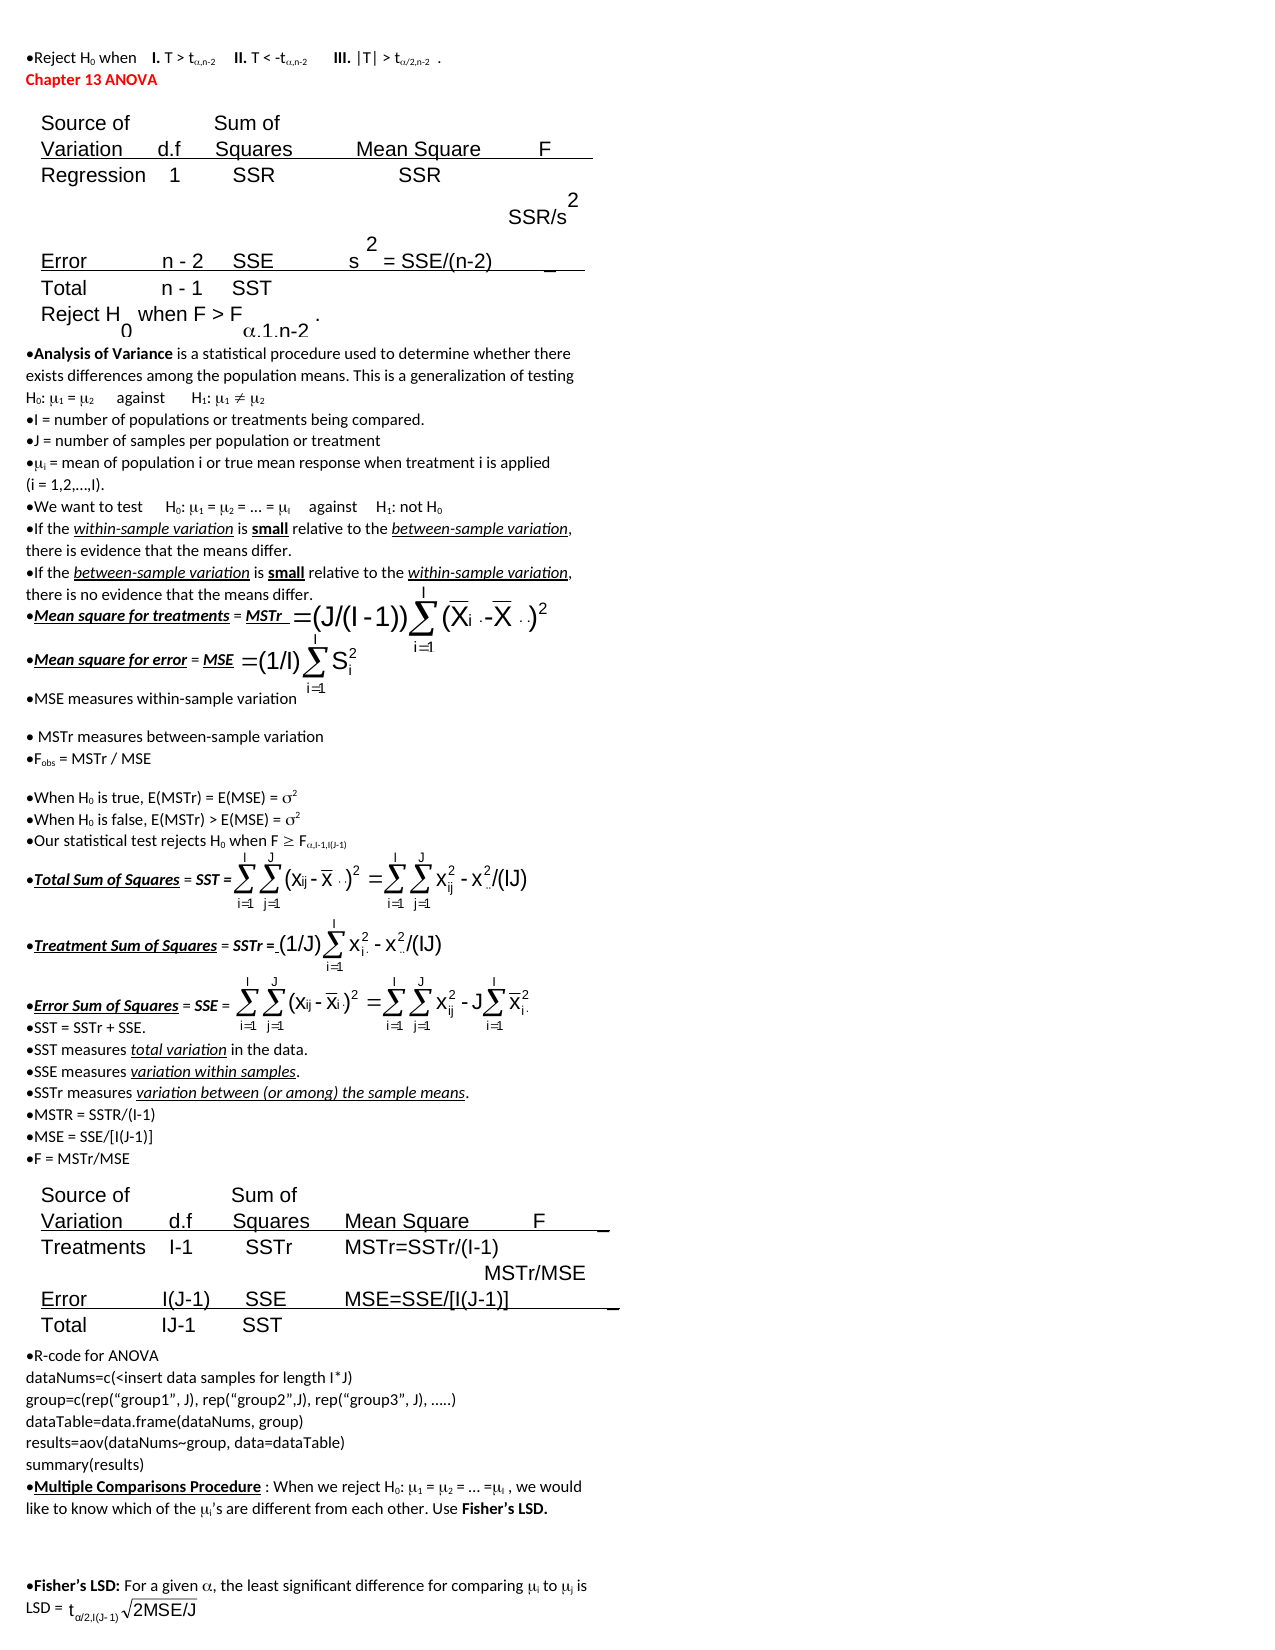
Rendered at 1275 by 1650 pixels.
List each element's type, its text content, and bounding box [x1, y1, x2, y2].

text •Treatment Sum of Squares = SSTr = [26, 935, 600, 955]
text •MSE measures within-sample variation [26, 688, 600, 708]
text •If the within-sample variation is small relative to the between-sample variation, there is evidence that the means differ. [26, 518, 600, 560]
text •Error Sum of Squares = SSE = [26, 995, 600, 1016]
text group=c(rep(“group1”, J), rep(“group2”,J), rep(“group3”, J), …..) [26, 1389, 600, 1409]
text • MSTr measures between-sample variation [26, 727, 600, 747]
text •MSE = SSE/[I(J-1)] [26, 1127, 600, 1147]
text •SSTr measures variation between (or among) the sample means. [26, 1083, 600, 1103]
text •Reject H0 when I. T > t,n-2 II. T < -t,n-2 III. |T| > t/2,n-2 . [26, 47, 600, 68]
text •If the between-sample variation is small relative to the within-sample variation, there is no evidence that the means differ. [26, 562, 600, 604]
text •F = MSTr/MSE [26, 1148, 600, 1169]
text H0: 1 = 2 against H1: 1 2 [26, 387, 600, 407]
text •Fisher’s LSD: For a given , the least significant difference for comparing i to j is LSD = [26, 1576, 600, 1618]
text •Fobs = MSTr / MSE [26, 748, 600, 769]
text •When H0 is false, E(MSTr) > E(MSE) = 2 [26, 809, 600, 829]
text •Multiple Comparisons Procedure : When we reject H0: 1 = 2 = … =I , we would like to know which of the i’s are different from each other. Use Fisher’s LSD. [26, 1477, 600, 1519]
text •We want to test H0: 1 = 2 = ... = I against H1: not H0 [26, 496, 600, 517]
text •SST = SSTr + SSE. [26, 1017, 600, 1037]
text •Our statistical test rejects H0 when F F,I-1,I(J-1) [26, 831, 600, 851]
text •J = number of samples per population or treatment [26, 431, 600, 451]
text dataNums=c(<insert data samples for length I*J) [26, 1367, 600, 1387]
text •R-code for ANOVA [26, 1345, 600, 1366]
text •Mean square for error = MSE [26, 649, 600, 670]
text results=aov(dataNums~group, data=dataTable) [26, 1433, 600, 1453]
text summary(results) [26, 1455, 600, 1475]
text •MSTR = SSTR/(I-1) [26, 1105, 600, 1125]
text •Mean square for treatments = MSTr [26, 606, 600, 626]
text •When H0 is true, E(MSTr) = E(MSE) = 2 [26, 787, 600, 807]
text dataTable=data.frame(dataNums, group) [26, 1411, 600, 1431]
text •Analysis of Variance is a statistical procedure used to determine whether there exists differences among the population means. This is a generalization of testing [26, 343, 600, 385]
text •SSE measures variation within samples. [26, 1061, 600, 1081]
text •I = number of populations or treatments being compared. [26, 409, 600, 429]
text •i = mean of population i or true mean response when treatment i is applied (i = 1,2,…,I). [26, 453, 600, 495]
text Chapter 13 ANOVA [26, 69, 600, 89]
text •Total Sum of Squares = SST = [26, 869, 600, 889]
text •SST measures total variation in the data. [26, 1039, 600, 1059]
